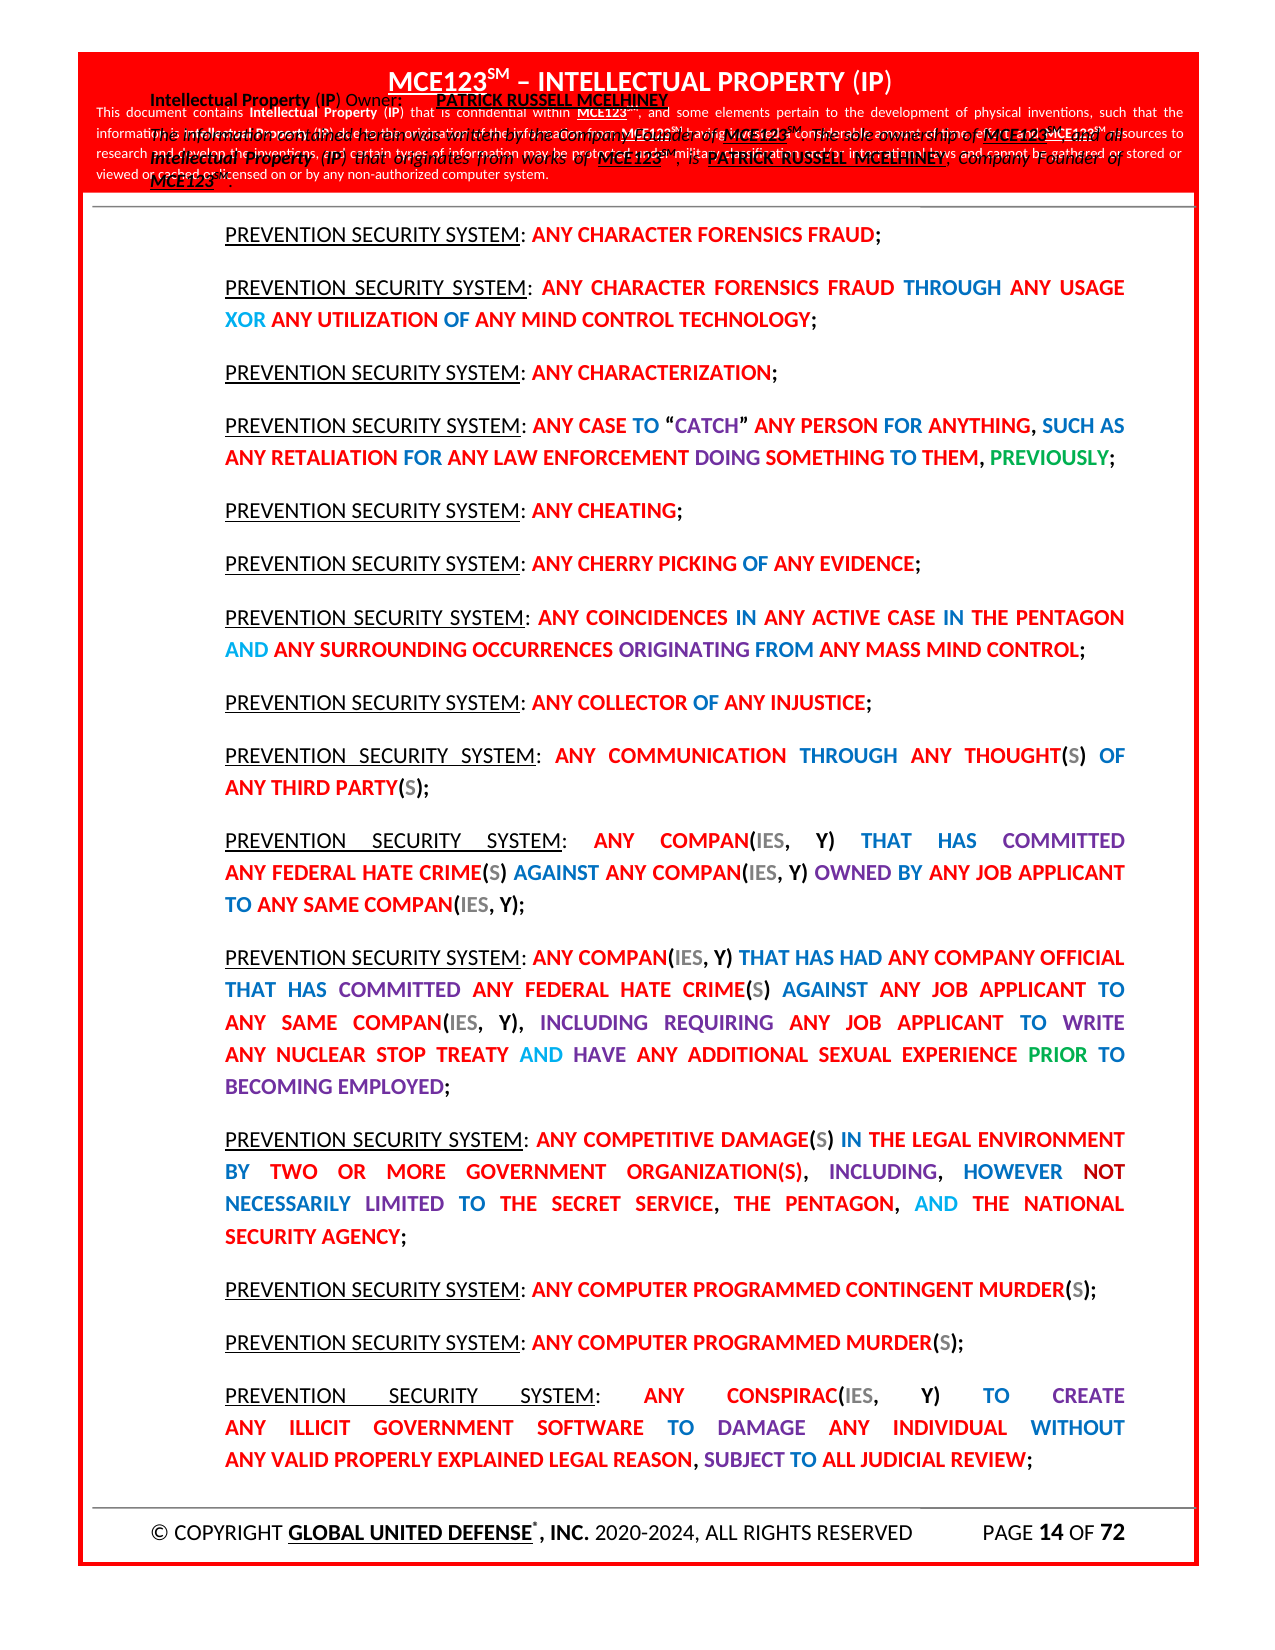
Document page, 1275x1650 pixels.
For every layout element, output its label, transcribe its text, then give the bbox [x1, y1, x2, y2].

text PREVENTION SECURITY SYSTEM: ANY CASE TO “CATCH” ANY PERSON FOR ANYTHING, SUCH AS ANY RETALIATION FOR ANY LAW ENFORCEMENT DOING SOMETHING TO THEM, PREVIOUSLY; [225, 411, 1125, 472]
text PREVENTION SECURITY SYSTEM: ANY CHEATING; [225, 497, 1125, 524]
text PREVENTION SECURITY SYSTEM: ANY CONSPIRAC(IES, Y) TO CREATE ANY ILLICIT GOVERNMENT SOFTWARE TO DAMAGE ANY INDIVIDUAL WITHOUT ANY VALID PROPERLY EXPLAINED LEGAL REASON, SUBJECT TO ALL JUDICIAL REVIEW; [225, 1381, 1125, 1473]
text PREVENTION SECURITY SYSTEM: ANY COMPAN(IES, Y) THAT HAS HAD ANY COMPANY OFFICIAL THAT HAS COMMITTED ANY FEDERAL HATE CRIME(S) AGAINST ANY JOB APPLICANT TO ANY SAME COMPAN(IES, Y), INCLUDING REQUIRING ANY JOB APPLICANT TO WRITE ANY NUCLEAR STOP TREATY AND HAVE ANY ADDITIONAL SEXUAL EXPERIENCE PRIOR TO BECOMING EMPLOYED; [225, 943, 1125, 1100]
text PREVENTION SECURITY SYSTEM: ANY CHARACTER FORENSICS FRAUD; [225, 220, 1125, 248]
text PREVENTION SECURITY SYSTEM: ANY COMPUTER PROGRAMMED MURDER(S); [225, 1328, 1125, 1356]
text PREVENTION SECURITY SYSTEM: ANY COMPUTER PROGRAMMED CONTINGENT MURDER(S); [225, 1275, 1125, 1303]
text PREVENTION SECURITY SYSTEM: ANY COLLECTOR OF ANY INJUSTICE; [225, 688, 1125, 716]
text PREVENTION SECURITY SYSTEM: ANY COMPETITIVE DAMAGE(S) IN THE LEGAL ENVIRONMENT BY TWO OR MORE GOVERNMENT ORGANIZATION(S), INCLUDING, HOWEVER NOT NECESSARILY LIMITED TO THE SECRET SERVICE, THE PENTAGON, AND THE NATIONAL SECURITY AGENCY; [225, 1125, 1125, 1250]
text PREVENTION SECURITY SYSTEM: ANY CHARACTER FORENSICS FRAUD THROUGH ANY USAGE XOR ANY UTILIZATION OF ANY MIND CONTROL TECHNOLOGY; [225, 273, 1125, 333]
text PREVENTION SECURITY SYSTEM: ANY COMMUNICATION THROUGH ANY THOUGHT(S) OF ANY THIRD PARTY(S); [225, 741, 1125, 801]
text PREVENTION SECURITY SYSTEM: ANY CHERRY PICKING OF ANY EVIDENCE; [225, 549, 1125, 578]
text PREVENTION SECURITY SYSTEM: ANY CHARACTERIZATION; [225, 358, 1125, 386]
text PREVENTION SECURITY SYSTEM: ANY COMPAN(IES, Y) THAT HAS COMMITTED ANY FEDERAL HATE CRIME(S) AGAINST ANY COMPAN(IES, Y) OWNED BY ANY JOB APPLICANT TO ANY SAME COMPAN(IES, Y); [225, 826, 1125, 918]
text PREVENTION SECURITY SYSTEM: ANY COINCIDENCES IN ANY ACTIVE CASE IN THE PENTAGON AND ANY SURROUNDING OCCURRENCES ORIGINATING FROM ANY MASS MIND CONTROL; [225, 603, 1125, 663]
